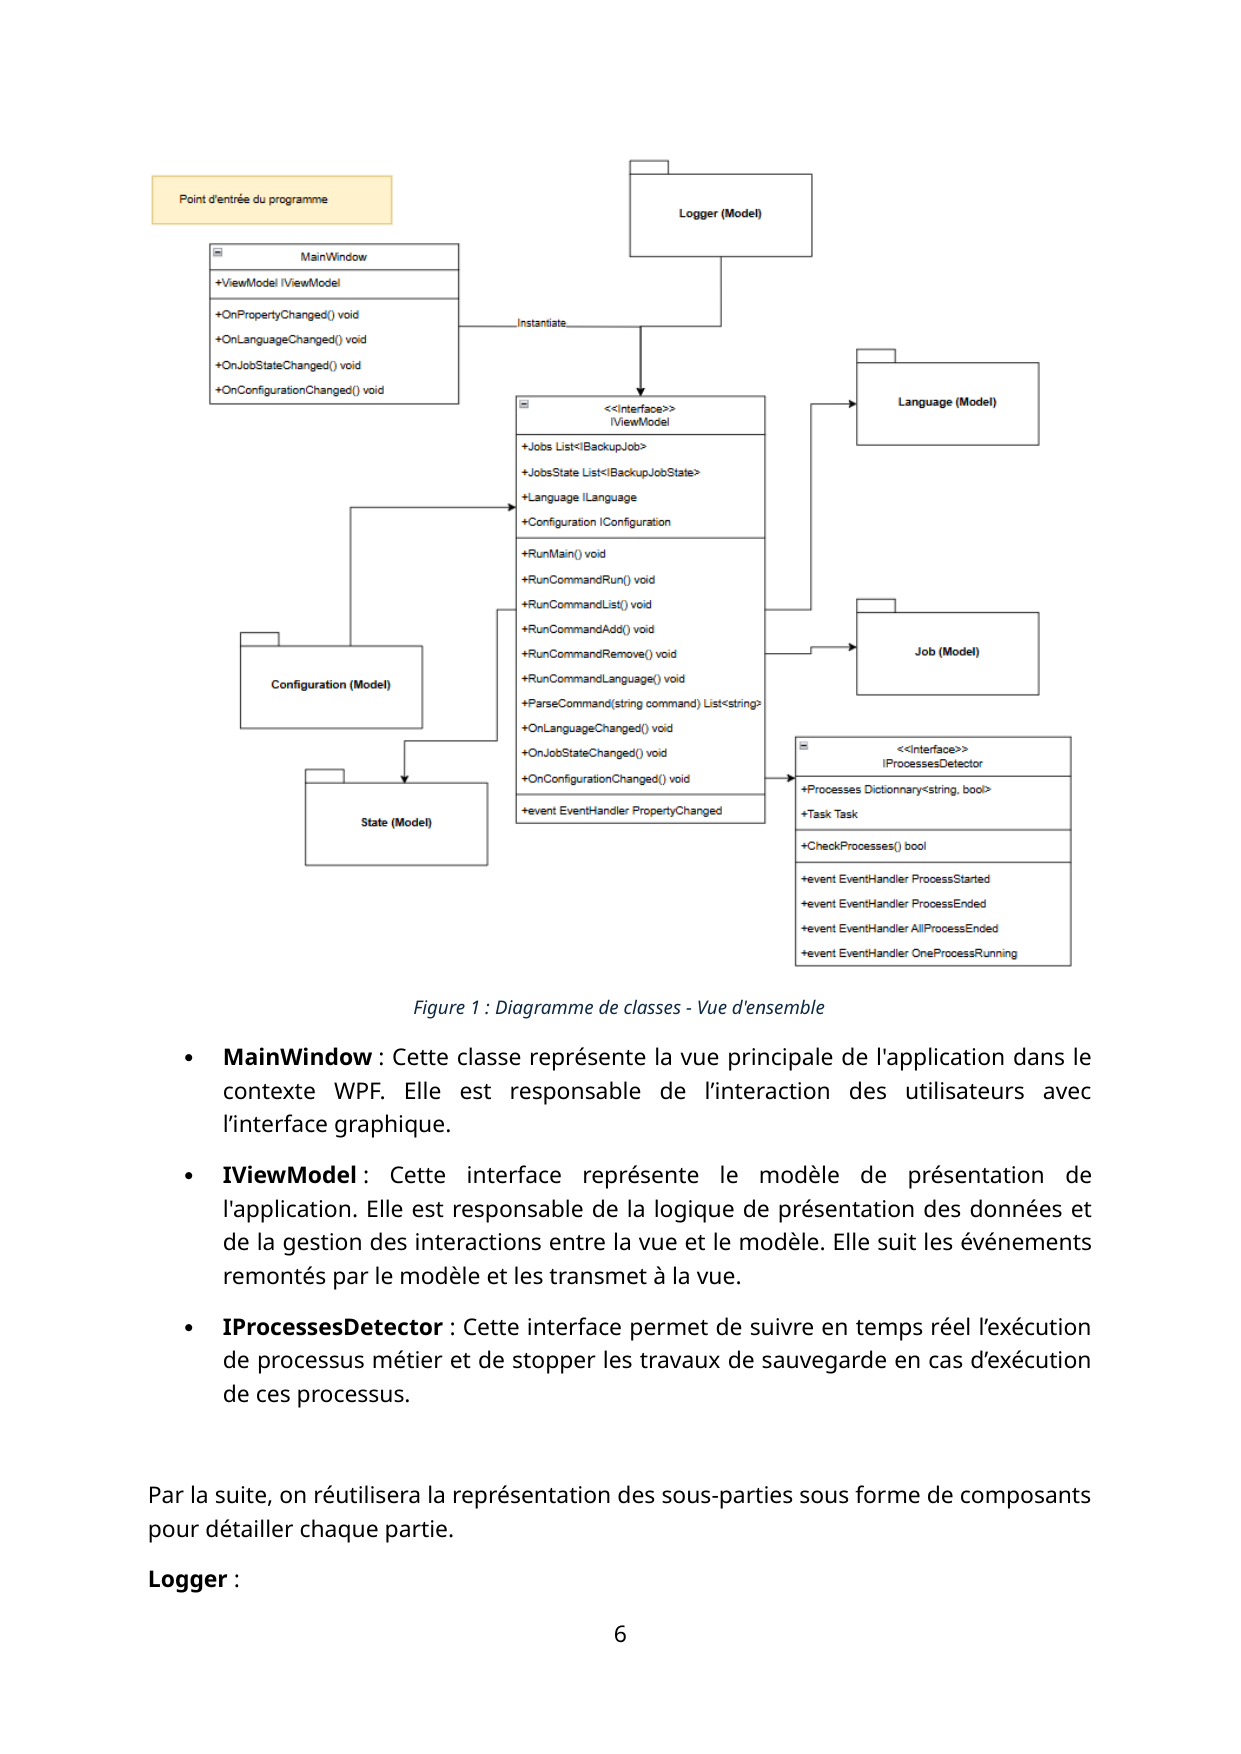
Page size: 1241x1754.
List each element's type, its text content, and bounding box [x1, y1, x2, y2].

list IProcessesDetector : Cette interface permet de suivre en temps réel l’exécution de processus métier et de stopper les travaux de sauvegarde en cas d’exécution de ces processus. [185, 1310, 1093, 1409]
list MainWindow : Cette classe représente la vue principale de l'application dans le contexte WPF. Elle est responsable de l’interaction des utilisateurs avec l’interface graphique. [185, 1041, 1093, 1139]
text Figure 1 : Diagramme de classes - Vue d'ensemble [148, 994, 1093, 1020]
text Logger : [148, 1563, 1093, 1594]
list IViewModel : Cette interface représente le modèle de présentation de l'application. Elle est responsable de la logique de présentation des données et de la gestion des interactions entre la vue et le modèle. Elle suit les événements remontés par le modèle et les transmet à la vue. [185, 1159, 1093, 1291]
picture [147, 136, 1093, 976]
text Par la suite, on réutilisera la représentation des sous-parties sous forme de composants pour détailler chaque partie. [148, 1479, 1093, 1544]
